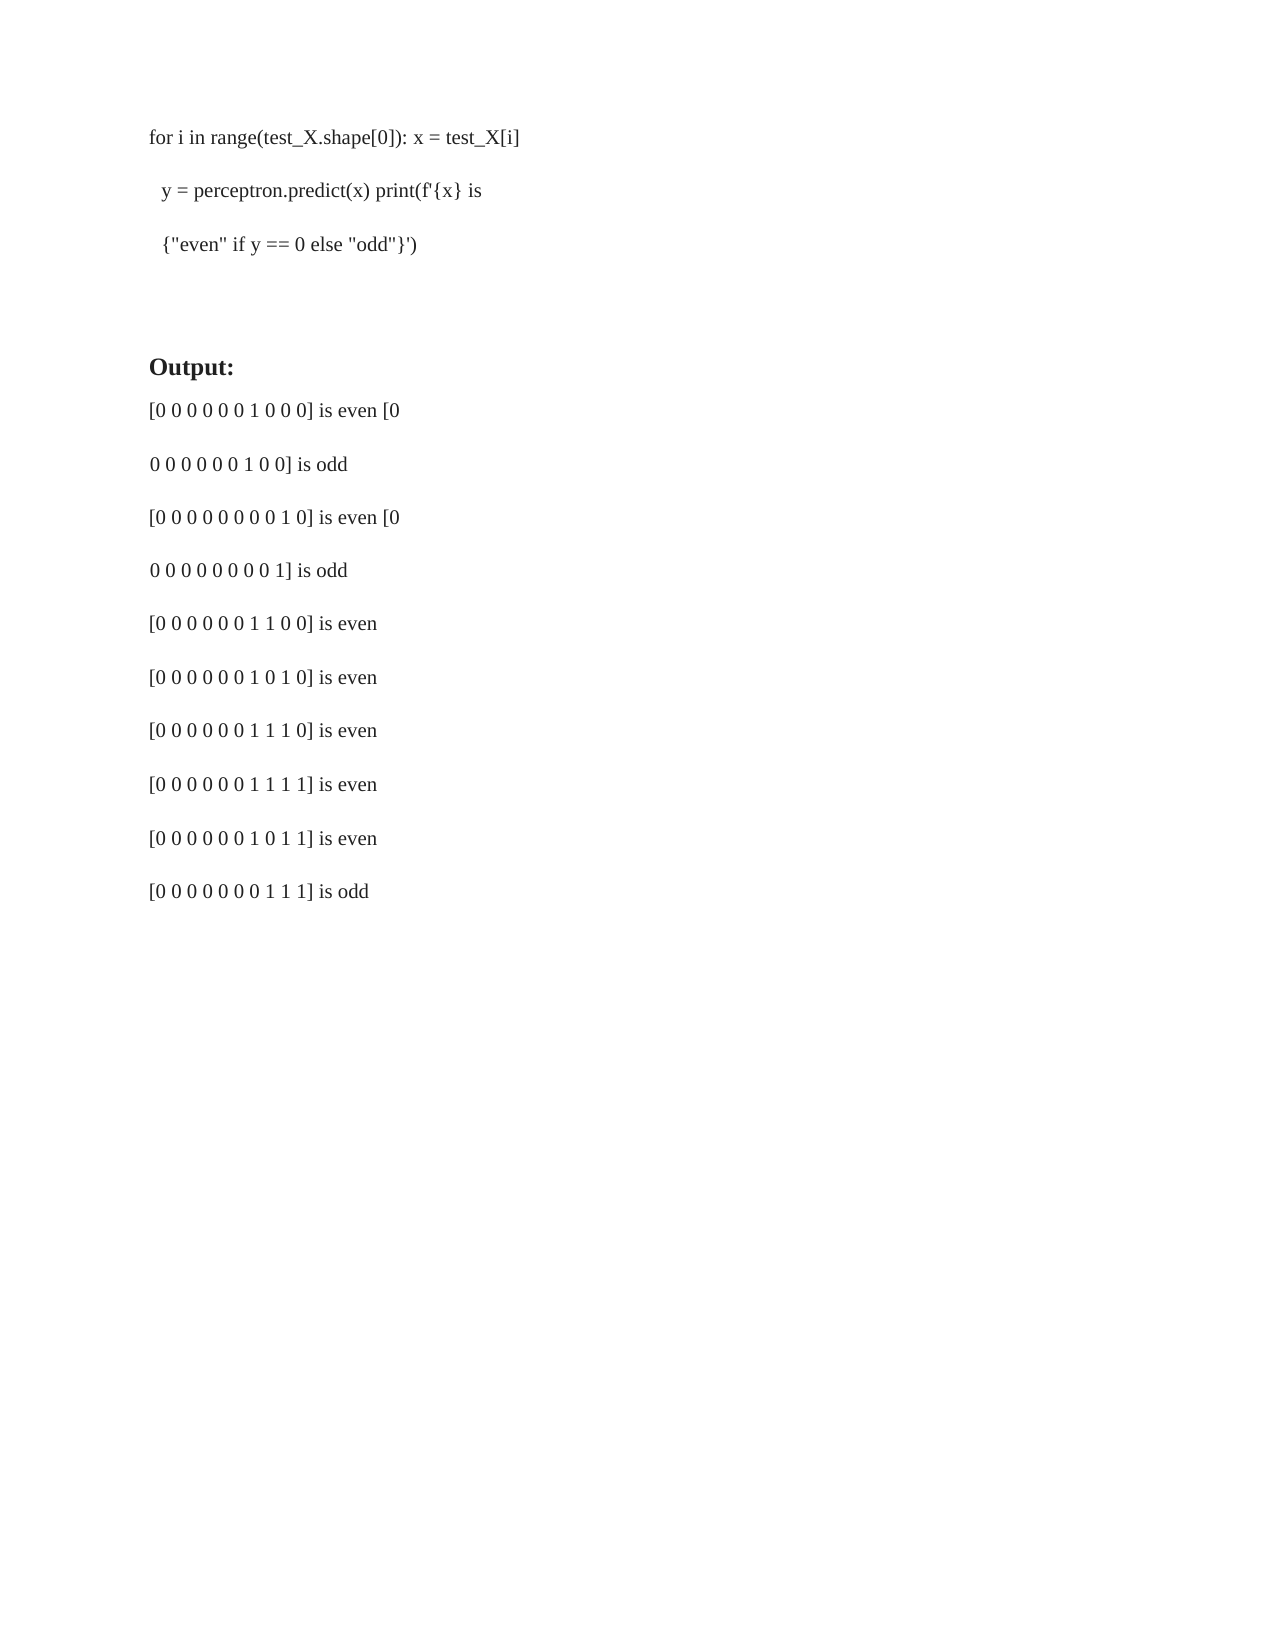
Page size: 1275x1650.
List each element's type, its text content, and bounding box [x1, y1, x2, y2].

text [0 0 0 0 0 0 1 1 1 0] is even [148, 718, 818, 742]
text for i in range(test_X.shape[0]): x = test_X[i] y = perceptron.predict(x) print(f'{x} is {"even" if y == 0 else "odd"}') [148, 125, 530, 256]
text [0 0 0 0 0 0 1 0 0 0] is even [0 0 0 0 0 0 0 1 0 0] is odd [148, 398, 401, 476]
text [0 0 0 0 0 0 1 1 1 1] is even [148, 772, 818, 796]
text [0 0 0 0 0 0 1 0 1 0] is even [148, 664, 818, 689]
text [0 0 0 0 0 0 1 1 0 0] is even [148, 611, 818, 635]
text Output: [148, 352, 1092, 381]
text [0 0 0 0 0 0 1 0 1 1] is even [148, 826, 818, 849]
text [0 0 0 0 0 0 0 0 1 0] is even [0 0 0 0 0 0 0 0 0 1] is odd [148, 505, 401, 582]
text [0 0 0 0 0 0 0 1 1 1] is odd [148, 879, 818, 903]
